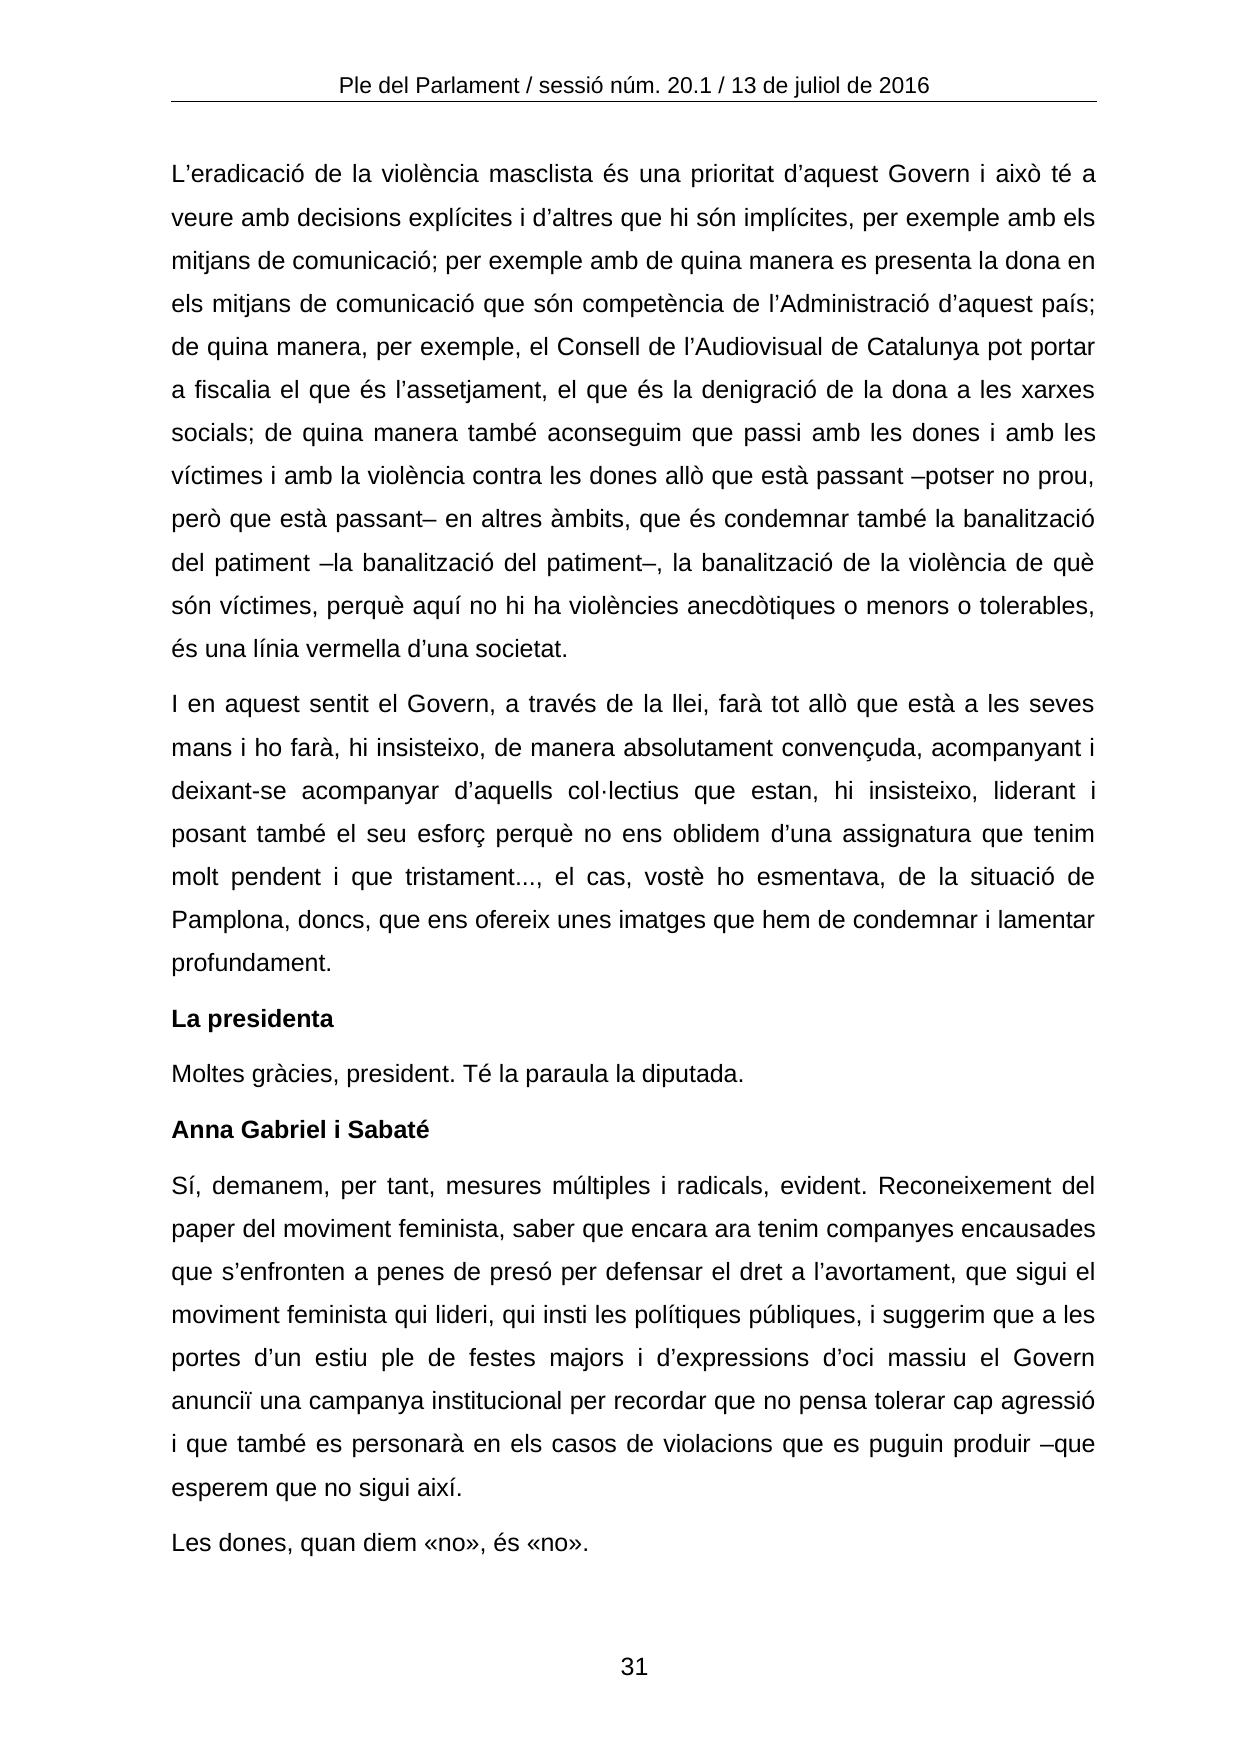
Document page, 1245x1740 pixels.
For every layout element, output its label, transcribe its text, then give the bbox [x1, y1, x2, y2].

text I en aquest sentit el Govern, a través de la llei, farà tot allò que està a les seves mans i ho farà, hi insisteixo, de manera absolutament convençuda, acompanyant i deixant-se acompanyar d’aquells col·lectius que estan, hi insisteixo, liderant i posant també el seu esforç perquè no ens oblidem d’una assignatura que tenim molt pendent i que tristament..., el cas, vostè ho esmentava, de la situació de Pamplona, doncs, que ens ofereix unes imatges que hem de condemnar i lamentar profundament. [171, 689, 1097, 977]
text Moltes gràcies, president. Té la paraula la diputada. [171, 1059, 1097, 1088]
text Sí, demanem, per tant, mesures múltiples i radicals, evident. Reconeixement del paper del moviment feminista, saber que encara ara tenim companyes encausades que s’enfronten a penes de presó per defensar el dret a l’avortament, que sigui el moviment feminista qui lideri, qui insti les polítiques públiques, i suggerim que a les portes d’un estiu ple de festes majors i d’expressions d’oci massiu el Govern anunciï una campanya institucional per recordar que no pensa tolerar cap agressió i que també es personarà en els casos de violacions que es puguin produir –que esperem que no sigui així. [171, 1171, 1097, 1501]
text Anna Gabriel i Sabaté [171, 1115, 1097, 1144]
text Les dones, quan diem «no», és «no». [171, 1528, 1097, 1557]
text L’eradicació de la violència masclista és una prioritat d’aquest Govern i això té a veure amb decisions explícites i d’altres que hi són implícites, per exemple amb els mitjans de comunicació; per exemple amb de quina manera es presenta la dona en els mitjans de comunicació que són competència de l’Administració d’aquest país; de quina manera, per exemple, el Consell de l’Audiovisual de Catalunya pot portar a fiscalia el que és l’assetjament, el que és la denigració de la dona a les xarxes socials; de quina manera també aconseguim que passi amb les dones i amb les víctimes i amb la violència contra les dones allò que està passant –potser no prou, però que està passant– en altres àmbits, que és condemnar també la banalització del patiment –la banalització del patiment–, la banalització de la violència de què són víctimes, perquè aquí no hi ha violències anecdòtiques o menors o tolerables, és una línia vermella d’una societat. [171, 159, 1097, 663]
text La presidenta [171, 1004, 1097, 1033]
